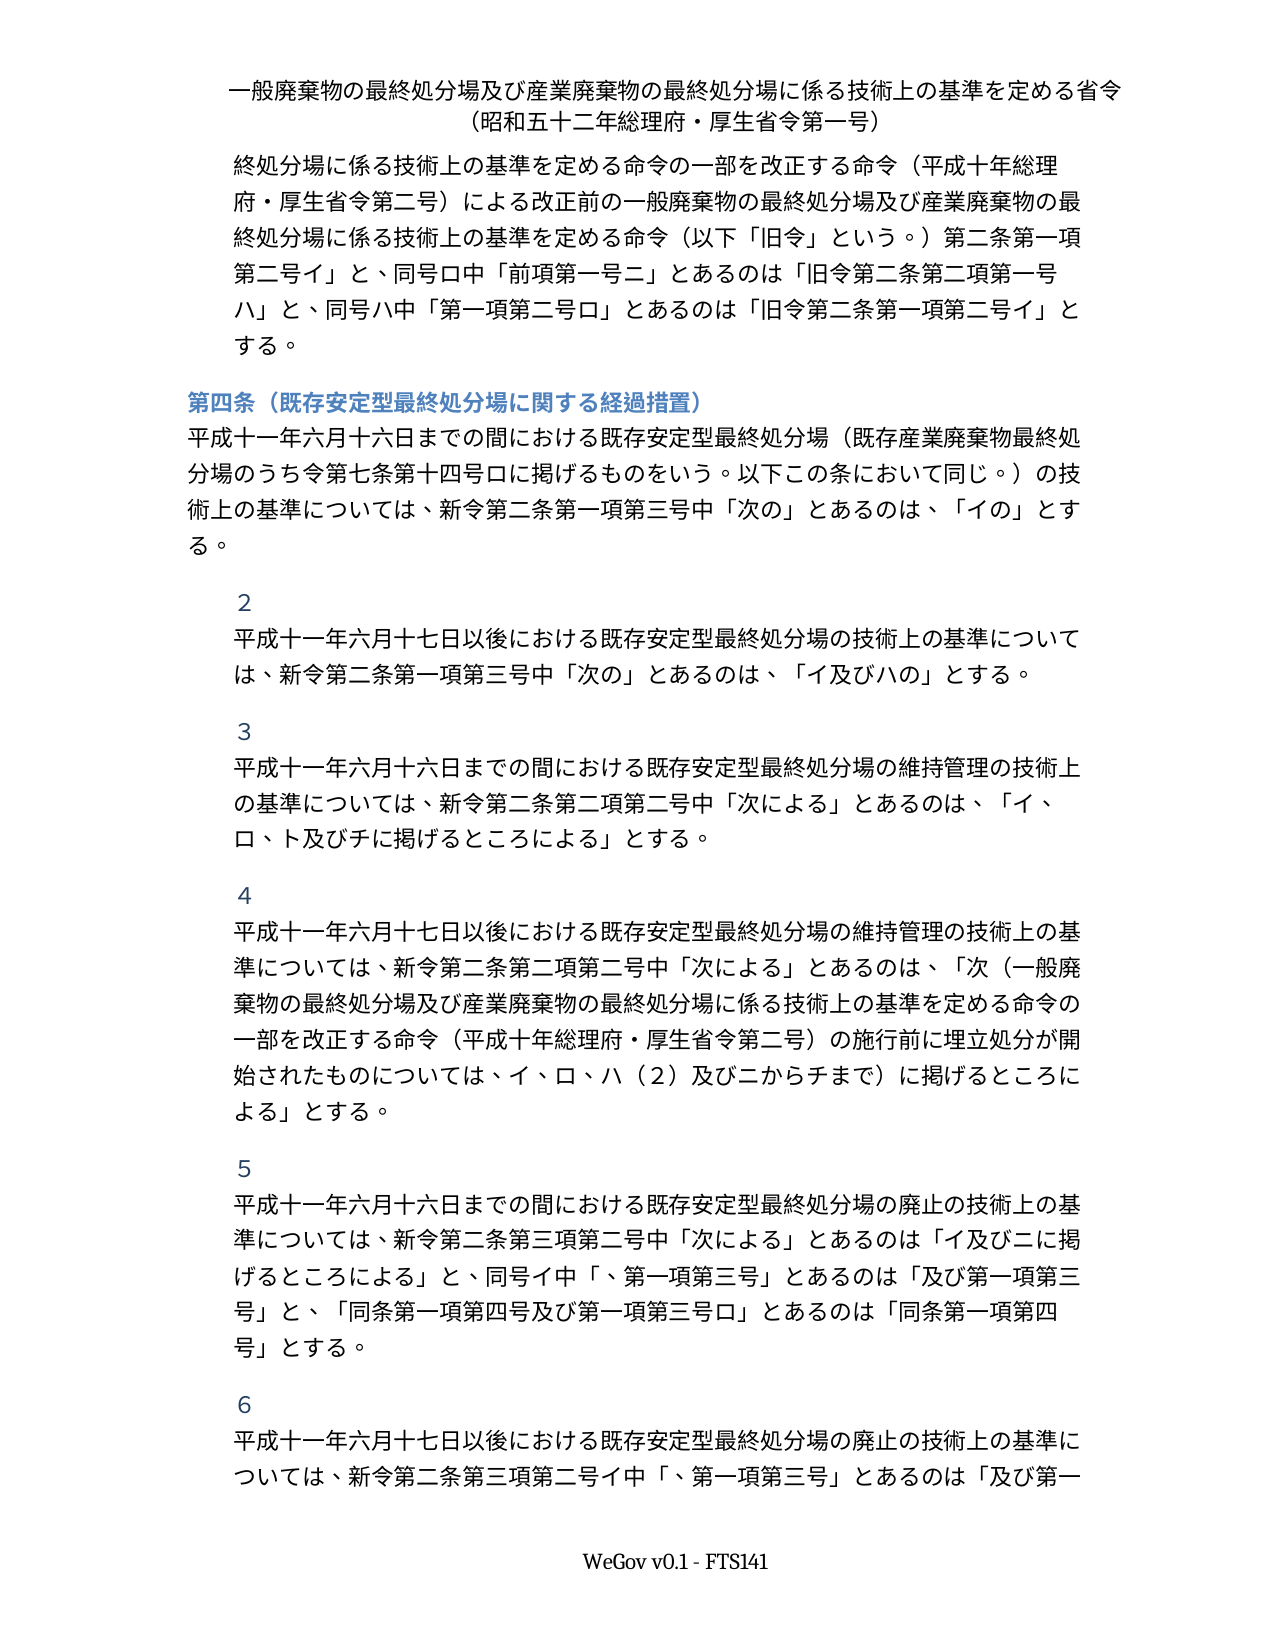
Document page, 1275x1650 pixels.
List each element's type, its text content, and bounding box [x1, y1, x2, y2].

text 平成十一年六月十七日以後における既存安定型最終処分場の廃止の技術上の基準については、新令第二条第三項第二号イ中「、第一項第三号」とあるのは「及び第一項第三号」と、「同条第一項第四号及び第一項第三号ロ」とあるのは「同条第一項第四号」とする。 [233, 1425, 1087, 1492]
text 平成十一年六月十六日までの間における既存安定型最終処分場（既存産業廃棄物最終処分場のうち令第七条第十四号ロに掲げるものをいう。以下この条において同じ。）の技術上の基準については、新令第二条第一項第三号中「次の」とあるのは、「イの」とする。 [187, 422, 1087, 561]
text 平成十一年六月十七日以後における既存安定型最終処分場の技術上の基準については、新令第二条第一項第三号中「次の」とあるのは、「イ及びハの」とする。 [233, 623, 1087, 690]
subtitle ４ [233, 880, 1087, 911]
text 平成十一年六月十六日までの間における既存安定型最終処分場の維持管理の技術上の基準については、新令第二条第二項第二号中「次による」とあるのは、「イ、ロ、ト及びチに掲げるところによる」とする。 [233, 752, 1087, 855]
subtitle ６ [233, 1389, 1087, 1420]
subtitle ２ [233, 587, 1087, 618]
subtitle 第四条（既存安定型最終処分場に関する経過措置） [187, 386, 1087, 418]
text 平成十一年六月十七日以後における既存安定型最終処分場の維持管理の技術上の基準については、新令第二条第二項第二号中「次による」とあるのは、「次（一般廃棄物の最終処分場及び産業廃棄物の最終処分場に係る技術上の基準を定める命令の一部を改正する命令（平成十年総理府・厚生省令第二号）の施行前に埋立処分が開始されたものについては、イ、ロ、ハ（２）及びニからチまで）に掲げるところによる」とする。 [233, 916, 1087, 1127]
subtitle ５ [233, 1153, 1087, 1184]
text 平成十一年六月十六日までの間における既存安定型最終処分場の廃止の技術上の基準については、新令第二条第三項第二号中「次による」とあるのは「イ及びニに掲げるところによる」と、同号イ中「、第一項第三号」とあるのは「及び第一項第三号」と、「同条第一項第四号及び第一項第三号ロ」とあるのは「同条第一項第四号」とする。 [233, 1188, 1087, 1363]
subtitle ３ [233, 716, 1087, 747]
